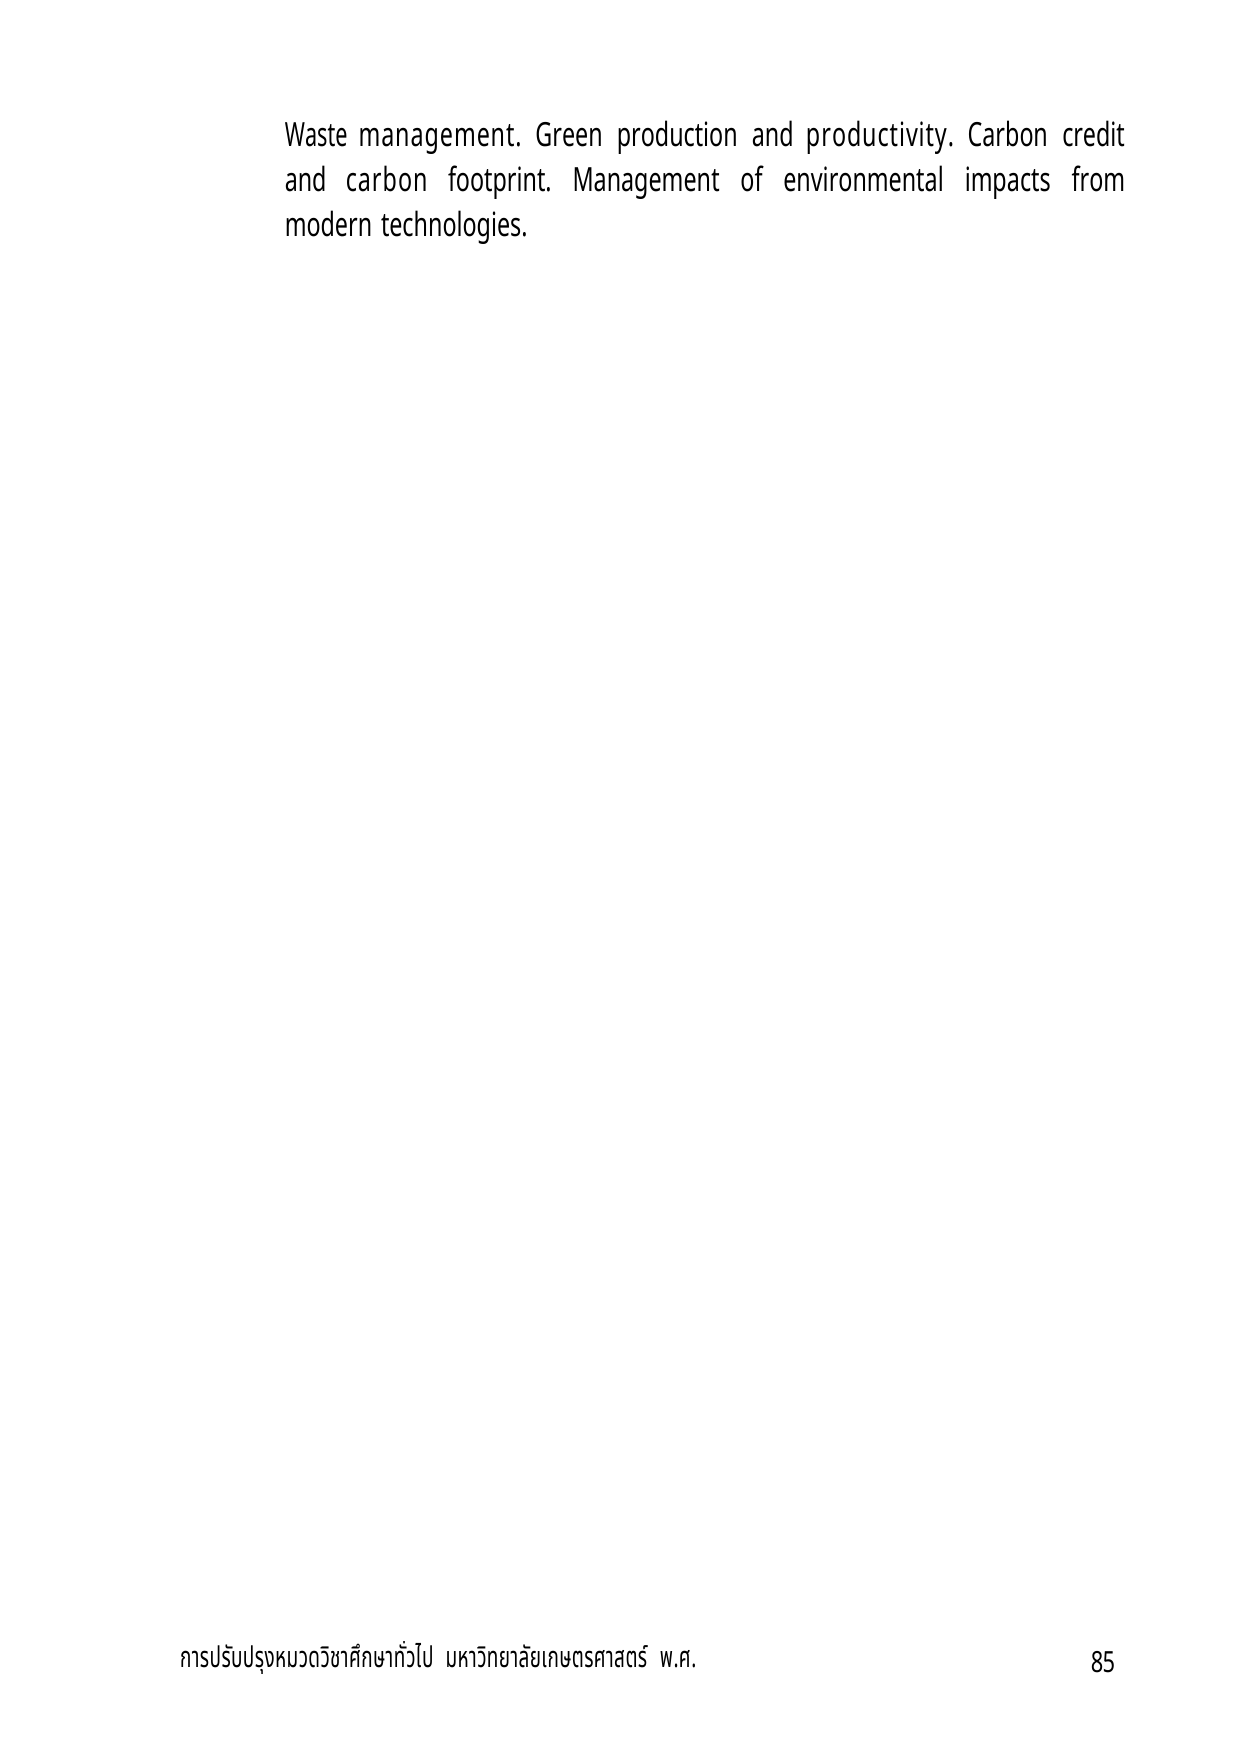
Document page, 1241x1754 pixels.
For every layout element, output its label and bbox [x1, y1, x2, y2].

text [284, 110, 1125, 247]
